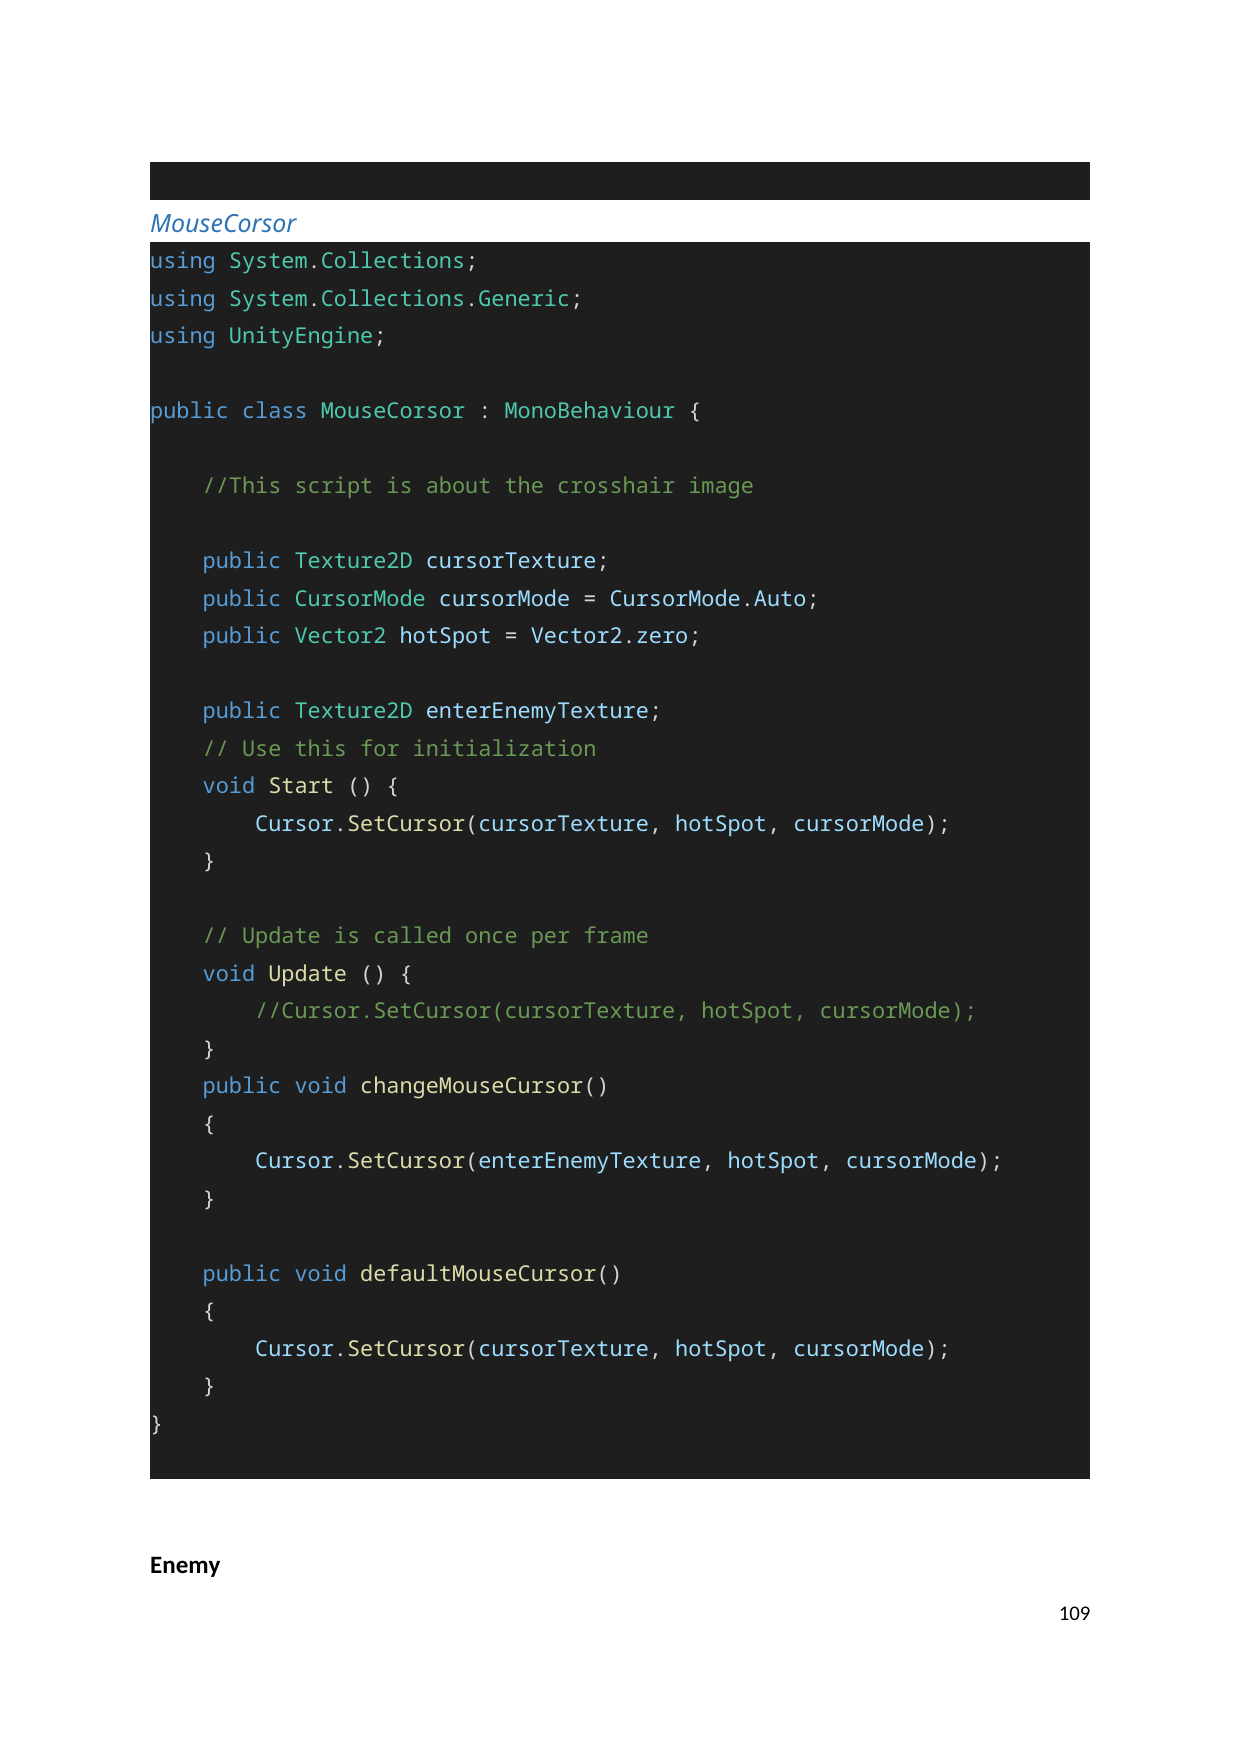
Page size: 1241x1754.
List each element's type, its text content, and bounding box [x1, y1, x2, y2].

text //Cursor.SetCursor(cursorTexture, hotSpot, cursorMode); [150, 992, 1090, 1029]
text using System.Collections; [150, 242, 1090, 279]
text //This script is about the crosshair image [150, 467, 1090, 504]
text } [150, 842, 1090, 879]
subtitle Enemy [150, 1546, 1090, 1583]
text public Vector2 hotSpot = Vector2.zero; [150, 617, 1090, 654]
text public Texture2D cursorTexture; [150, 542, 1090, 579]
text // Update is called once per frame [150, 917, 1090, 954]
text public class MouseCorsor : MonoBehaviour { [150, 392, 1090, 429]
text } [150, 1404, 1090, 1442]
text } [150, 1179, 1090, 1217]
text using UnityEngine; [150, 317, 1090, 354]
text } [150, 1029, 1090, 1067]
text public void defaultMouseCursor() [150, 1254, 1090, 1292]
text Cursor.SetCursor(enterEnemyTexture, hotSpot, cursorMode); [150, 1142, 1090, 1179]
text { [150, 1104, 1090, 1142]
subtitle MouseCorsor [150, 204, 1090, 242]
text } [150, 1367, 1090, 1404]
text Cursor.SetCursor(cursorTexture, hotSpot, cursorMode); [150, 1329, 1090, 1367]
text public Texture2D enterEnemyTexture; [150, 692, 1090, 729]
text void Start () { [150, 767, 1090, 804]
text { [150, 1292, 1090, 1329]
text public void changeMouseCursor() [150, 1067, 1090, 1104]
text Cursor.SetCursor(cursorTexture, hotSpot, cursorMode); [150, 804, 1090, 842]
text void Update () { [150, 954, 1090, 992]
text using System.Collections.Generic; [150, 279, 1090, 317]
text // Use this for initialization [150, 729, 1090, 767]
text public CursorMode cursorMode = CursorMode.Auto; [150, 579, 1090, 617]
